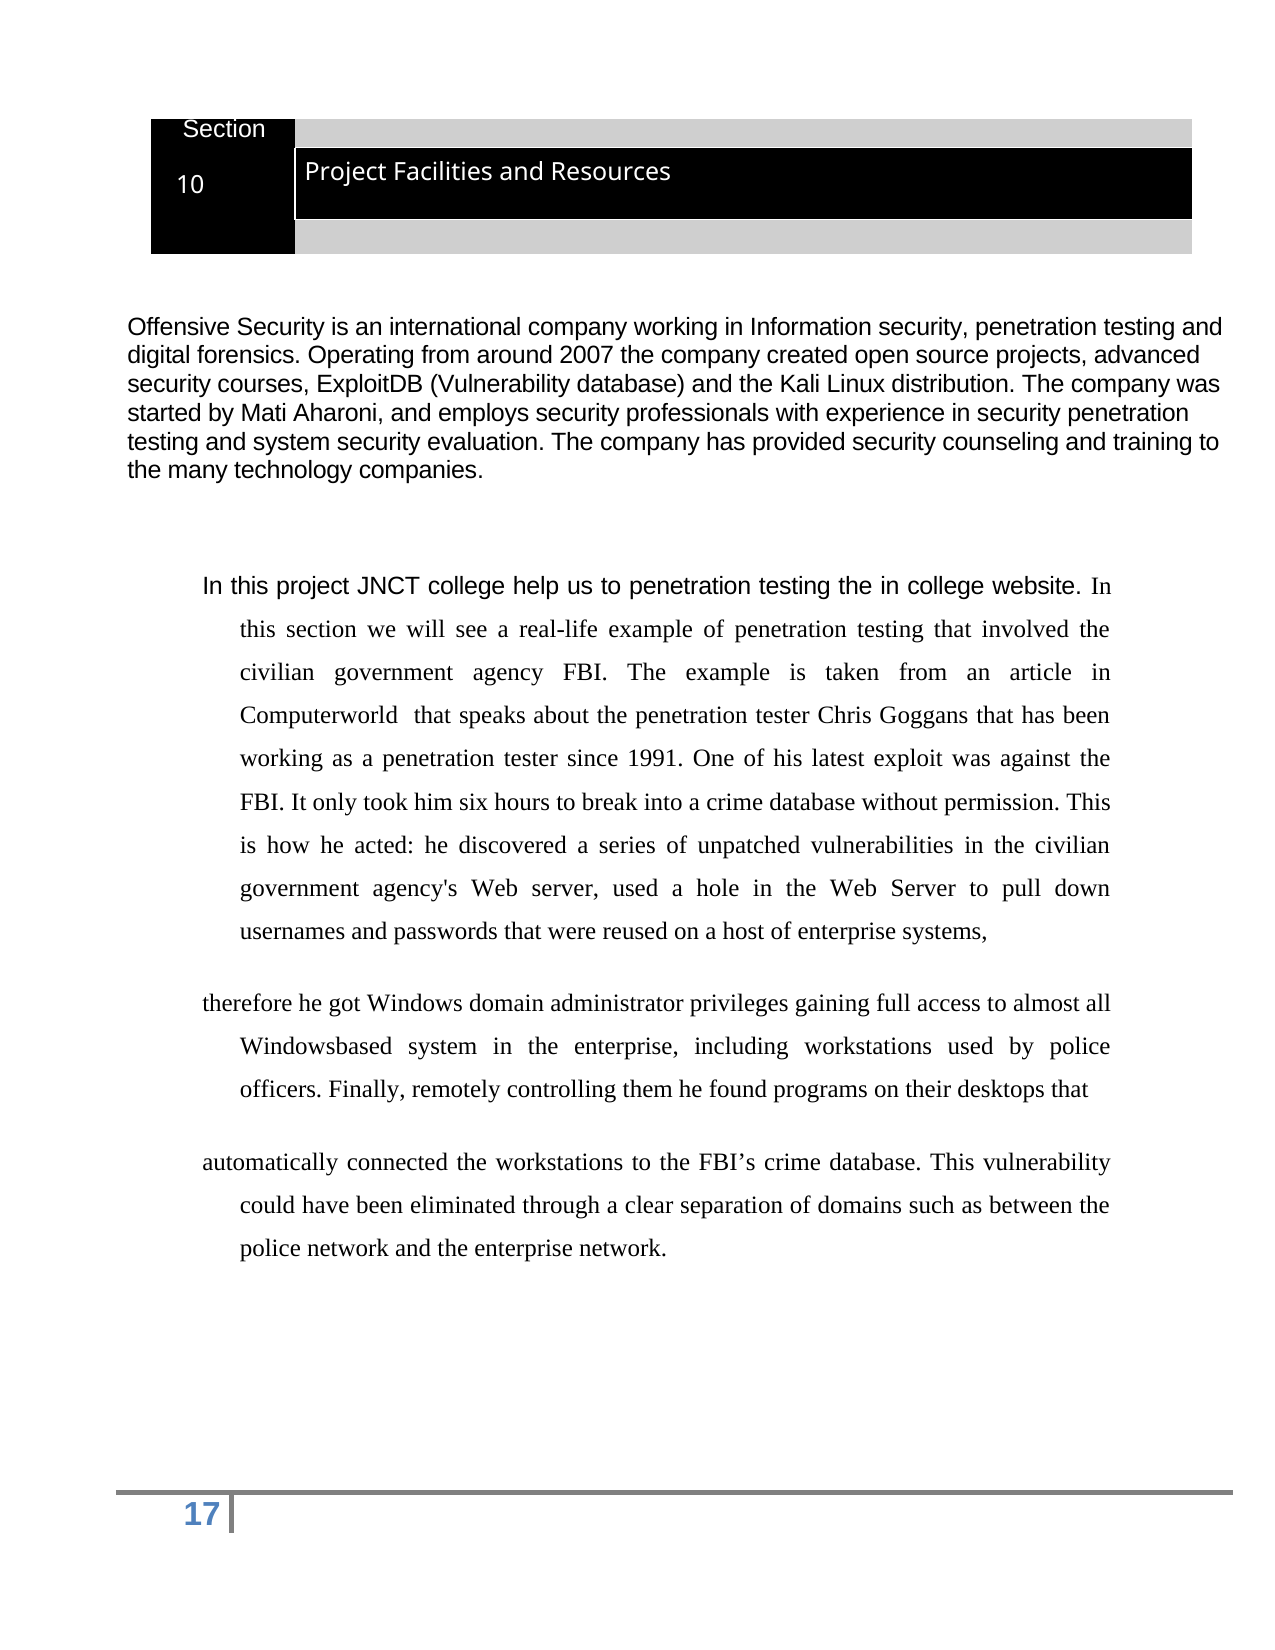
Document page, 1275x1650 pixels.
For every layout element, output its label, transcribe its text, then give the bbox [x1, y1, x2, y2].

text Offensive Security is an international company working in Information security, penetration testing and digital forensics. Operating from around 2007 the company created open source projects, advanced security courses, ExploitDB (Vulnerability database) and the Kali Linux distribution. The company was started by Mati Aharoni, and employs security professionals with experience in security penetration testing and system security evaluation. The company has provided security counseling and training to the many technology companies. [127, 312, 1244, 484]
table_header [295, 119, 1192, 147]
list In this project JNCT college help us to penetration testing the in college website. In this section we will see a real-life example of penetration testing that involved the civilian government agency FBI. The example is taken from an article in Computerworld that speaks about the penetration tester Chris Goggans that has been working as a penetration tester since 1991. One of his latest exploit was against the FBI. It only took him six hours to break into a crime database without permission. This is how he acted: he discovered a series of unpatched vulnerabilities in the civilian government agency's Web server, used a hole in the Web Server to pull down usernames and passwords that were reused on a host of enterprise systems, [202, 571, 1111, 945]
list automatically connected the workstations to the FBI’s crime database. This vulnerability could have been eliminated through a clear separation of domains such as between the police network and the enterprise network. [202, 1147, 1111, 1262]
table_cell Project Facilities and Resources [296, 148, 1192, 219]
table_header Section 10 [151, 119, 295, 219]
list therefore he got Windows domain administrator privileges gaining full access to almost all Windowsbased system in the enterprise, including workstations used by police officers. Finally, remotely controlling them he found programs on their desktops that [202, 988, 1111, 1103]
table_cell [295, 220, 1192, 254]
table_cell [151, 219, 295, 254]
